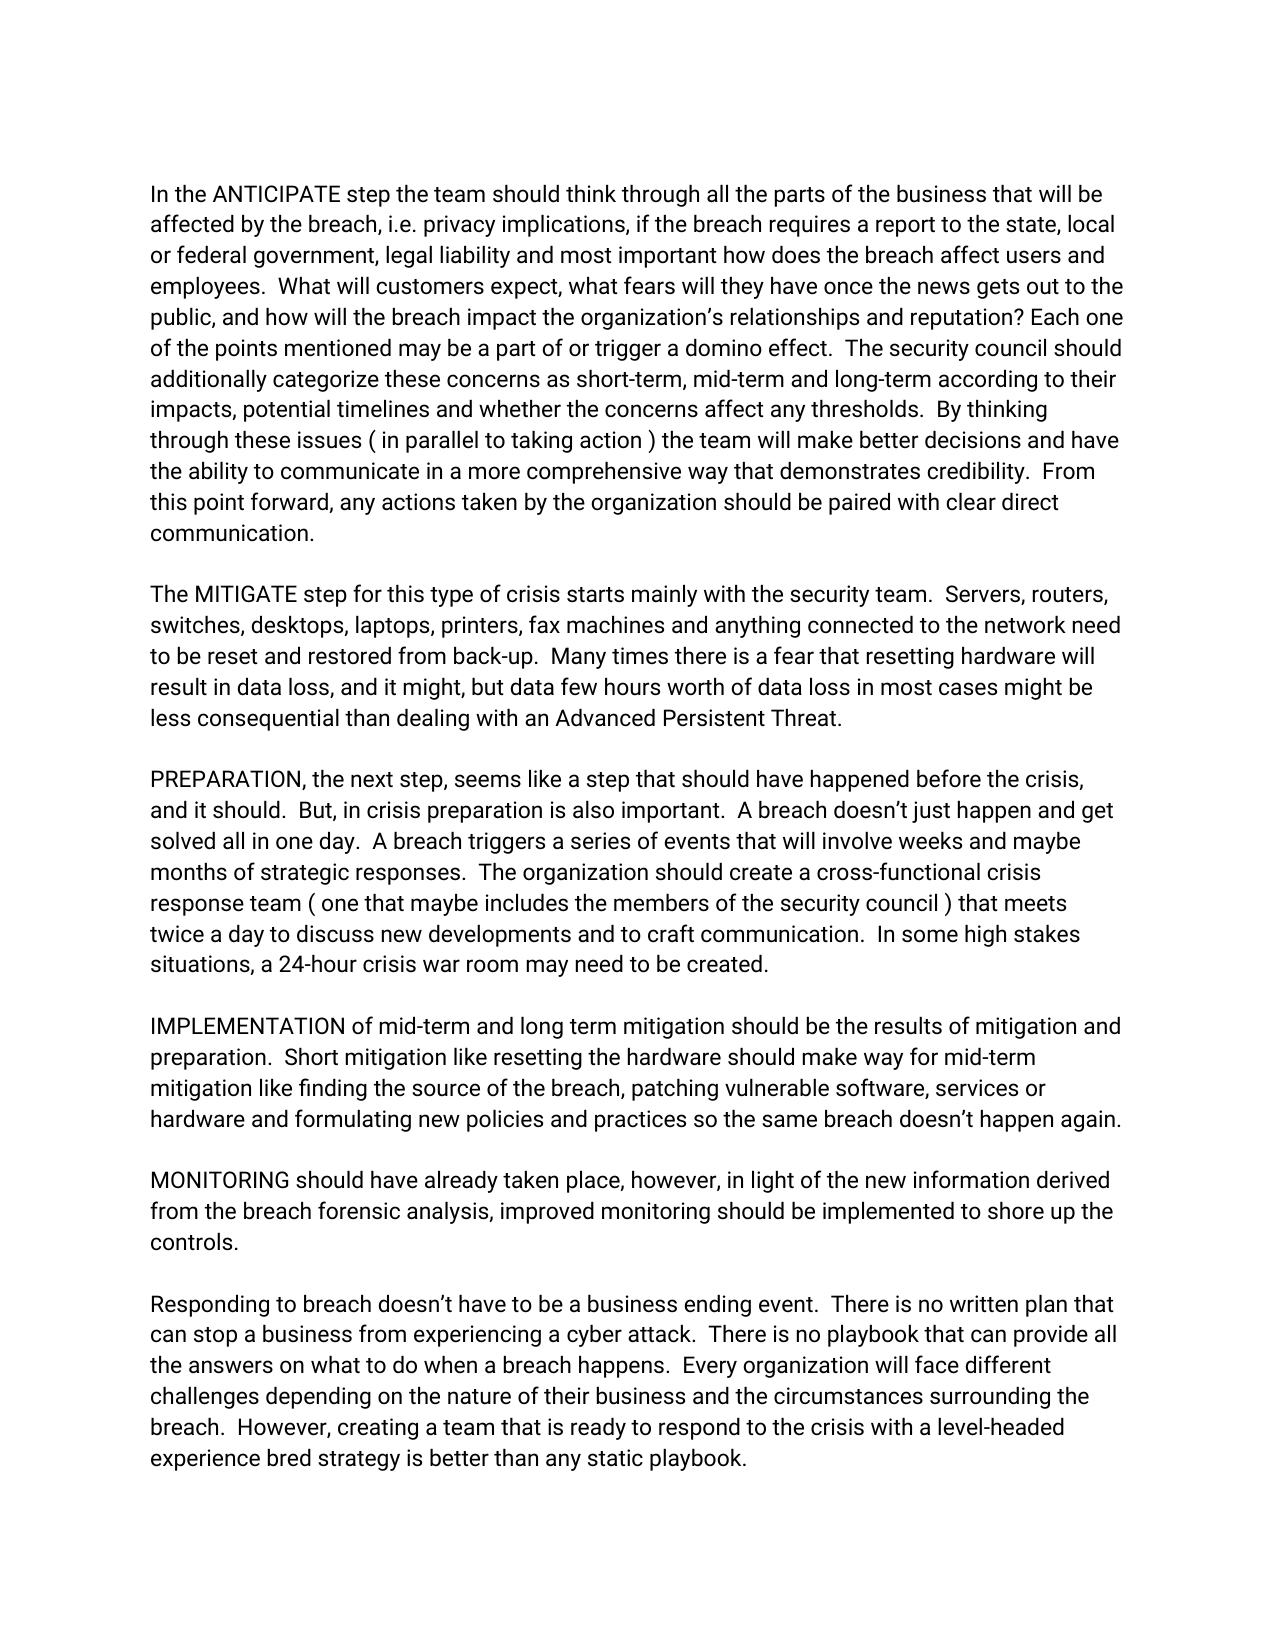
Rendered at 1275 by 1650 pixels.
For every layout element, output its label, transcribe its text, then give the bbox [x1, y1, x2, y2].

text PREPARATION, the next step, seems like a step that should have happened before the crisis, and it should. But, in crisis preparation is also important. A breach doesn’t just happen and get solved all in one day. A breach triggers a series of events that will involve weeks and maybe months of strategic responses. The organization should create a cross-functional crisis response team ( one that maybe includes the members of the security council ) that meets twice a day to discuss new developments and to craft communication. In some high stakes situations, a 24-hour crisis war room may need to be created. [150, 767, 1125, 978]
text In the ANTICIPATE step the team should think through all the parts of the business that will be affected by the breach, i.e. privacy implications, if the breach requires a report to the state, local or federal government, legal liability and most important how does the breach affect users and employees. What will customers expect, what fears will they have once the news gets out to the public, and how will the breach impact the organization’s relationships and reputation? Each one of the points mentioned may be a part of or trigger a domino effect. The security council should additionally categorize these concerns as short-term, mid-term and long-term according to their impacts, potential timelines and whether the concerns affect any thresholds. By thinking through these issues ( in parallel to taking action ) the team will make better decisions and have the ability to communicate in a more comprehensive way that demonstrates credibility. From this point forward, any actions taken by the organization should be paired with clear direct communication. [150, 181, 1125, 547]
text IMPLEMENTATION of mid-term and long term mitigation should be the results of mitigation and preparation. Short mitigation like resetting the hardware should make way for mid-term mitigation like finding the source of the breach, patching vulnerable software, services or hardware and formulating new policies and practices so the same breach doesn’t happen again. [150, 1013, 1125, 1133]
text The MITIGATE step for this type of crisis starts mainly with the security team. Servers, routers, switches, desktops, laptops, printers, fax machines and anything connected to the network need to be reset and restored from back-up. Many times there is a fear that resetting hardware will result in data loss, and it might, but data few hours worth of data loss in most cases might be less consequential than dealing with an Advanced Persistent Threat. [150, 582, 1125, 732]
text MONITORING should have already taken place, however, in light of the new information derived from the breach forensic analysis, improved monitoring should be implemented to shore up the controls. [150, 1167, 1125, 1256]
text Responding to breach doesn’t have to be a business ending event. There is no written plan that can stop a business from experiencing a cyber attack. There is no playbook that can provide all the answers on what to do when a breach happens. Every organization will face different challenges depending on the nature of their business and the circumstances surrounding the breach. However, creating a team that is ready to respond to the crisis with a level-headed experience bred strategy is better than any static playbook. [150, 1291, 1125, 1472]
